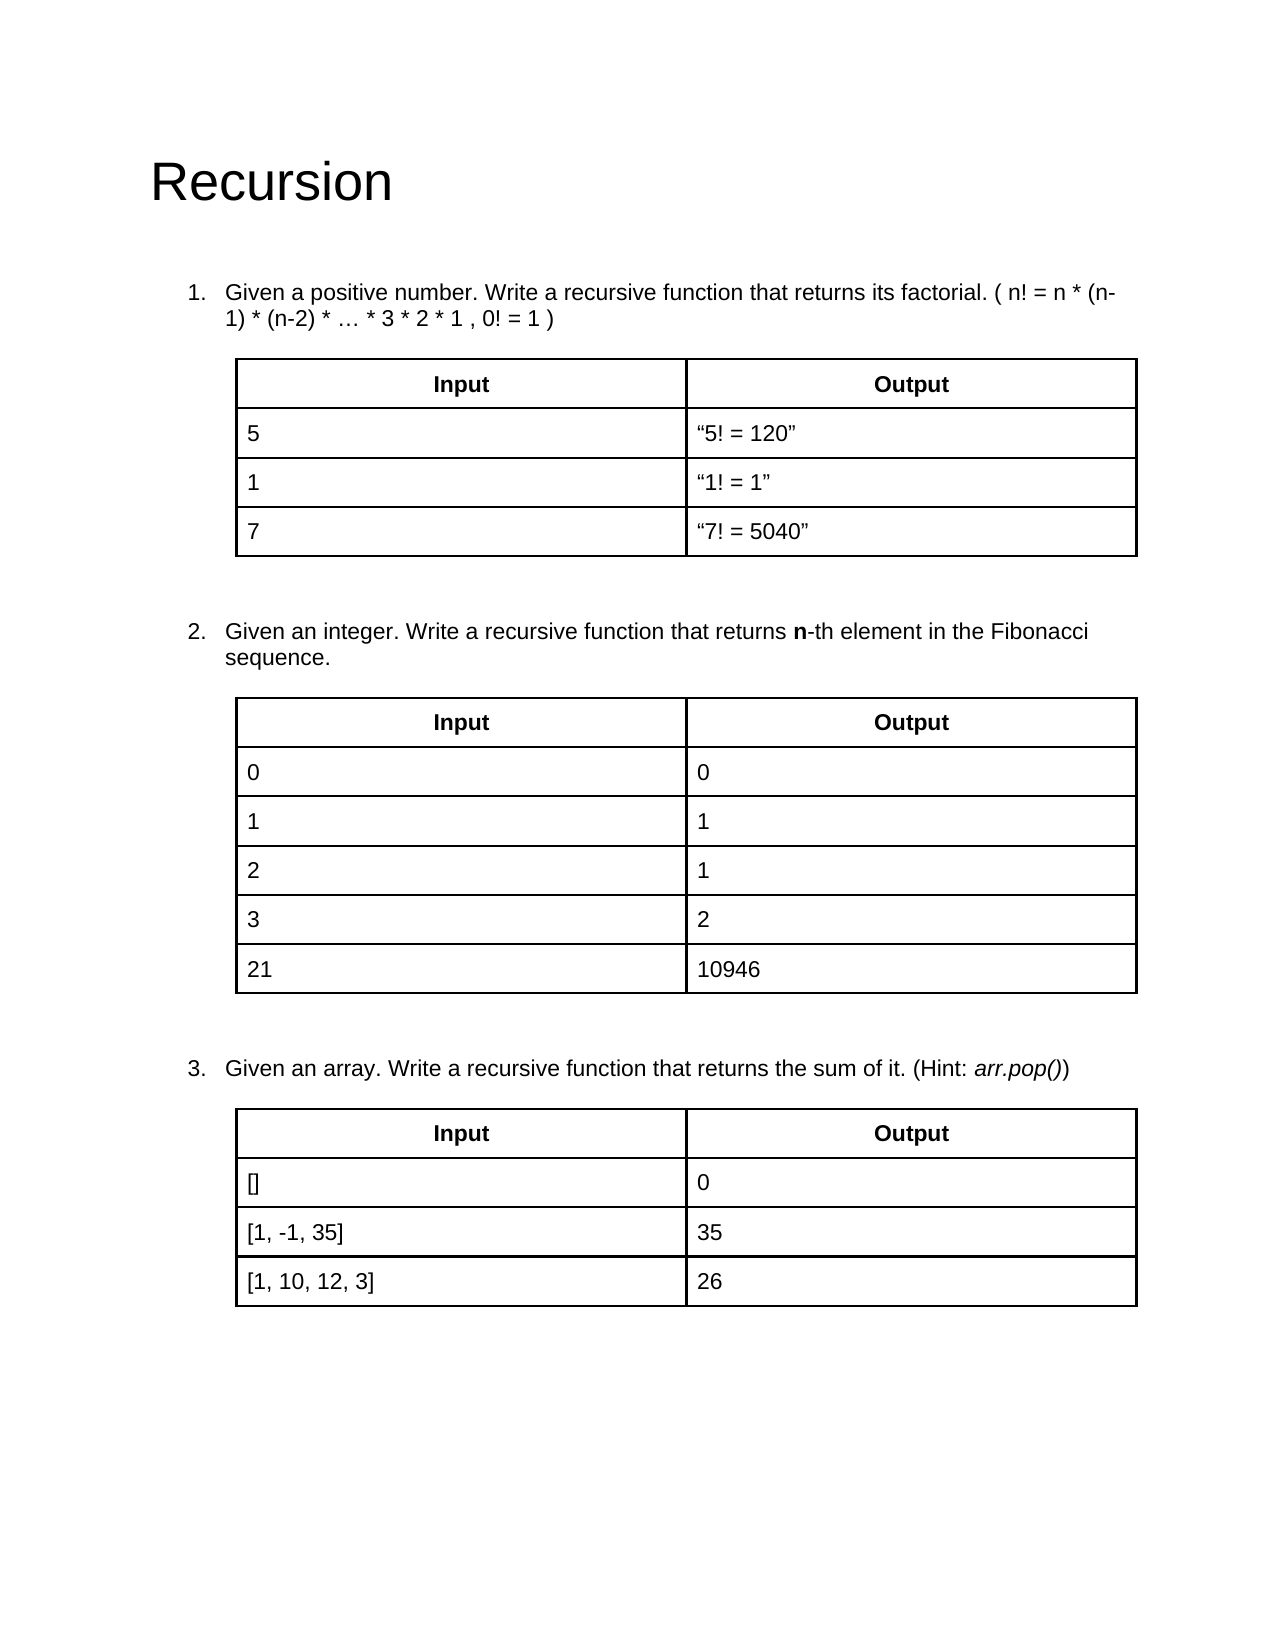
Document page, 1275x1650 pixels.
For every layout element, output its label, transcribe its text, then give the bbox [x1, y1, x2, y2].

table_cell “1! = 1” [688, 459, 1135, 506]
table_cell 21 [238, 945, 685, 992]
table_header Output [688, 360, 1135, 407]
table_cell 35 [688, 1208, 1135, 1255]
table_cell “7! = 5040” [688, 508, 1135, 555]
table_cell [] [238, 1159, 685, 1206]
table_header Input [238, 699, 685, 746]
table_header Input [238, 360, 685, 407]
table_cell 1 [238, 459, 685, 506]
title Recursion [150, 150, 1125, 212]
table_cell 3 [238, 896, 685, 943]
table_cell 5 [238, 409, 685, 457]
table_cell [1, -1, 35] [238, 1208, 685, 1255]
table_header Output [688, 1110, 1135, 1157]
table_cell 0 [688, 1159, 1135, 1206]
table_cell 0 [238, 748, 685, 795]
table_cell 1 [238, 797, 685, 844]
table_cell 2 [688, 896, 1135, 943]
list Given a positive number. Write a recursive function that returns its factorial. ( n! = n * (n-1) * (n-2) * … * 3 * 2 * 1 , 0! = 1 ) [187, 279, 1125, 358]
table_cell 2 [238, 847, 685, 894]
list Given an array. Write a recursive function that returns the sum of it. (Hint: arr.pop()) [187, 1055, 1125, 1107]
table_cell 1 [688, 847, 1135, 894]
table_cell 26 [688, 1258, 1135, 1304]
table_cell 10946 [688, 945, 1135, 992]
table_cell 7 [238, 508, 685, 555]
table_cell “5! = 120” [688, 409, 1135, 457]
table_header Input [238, 1110, 685, 1157]
table_header Output [688, 699, 1135, 746]
list Given an integer. Write a recursive function that returns n-th element in the Fibonacci sequence. [187, 618, 1125, 697]
table_cell [1, 10, 12, 3] [238, 1258, 685, 1304]
table_cell 0 [688, 748, 1135, 795]
table_cell 1 [688, 797, 1135, 844]
